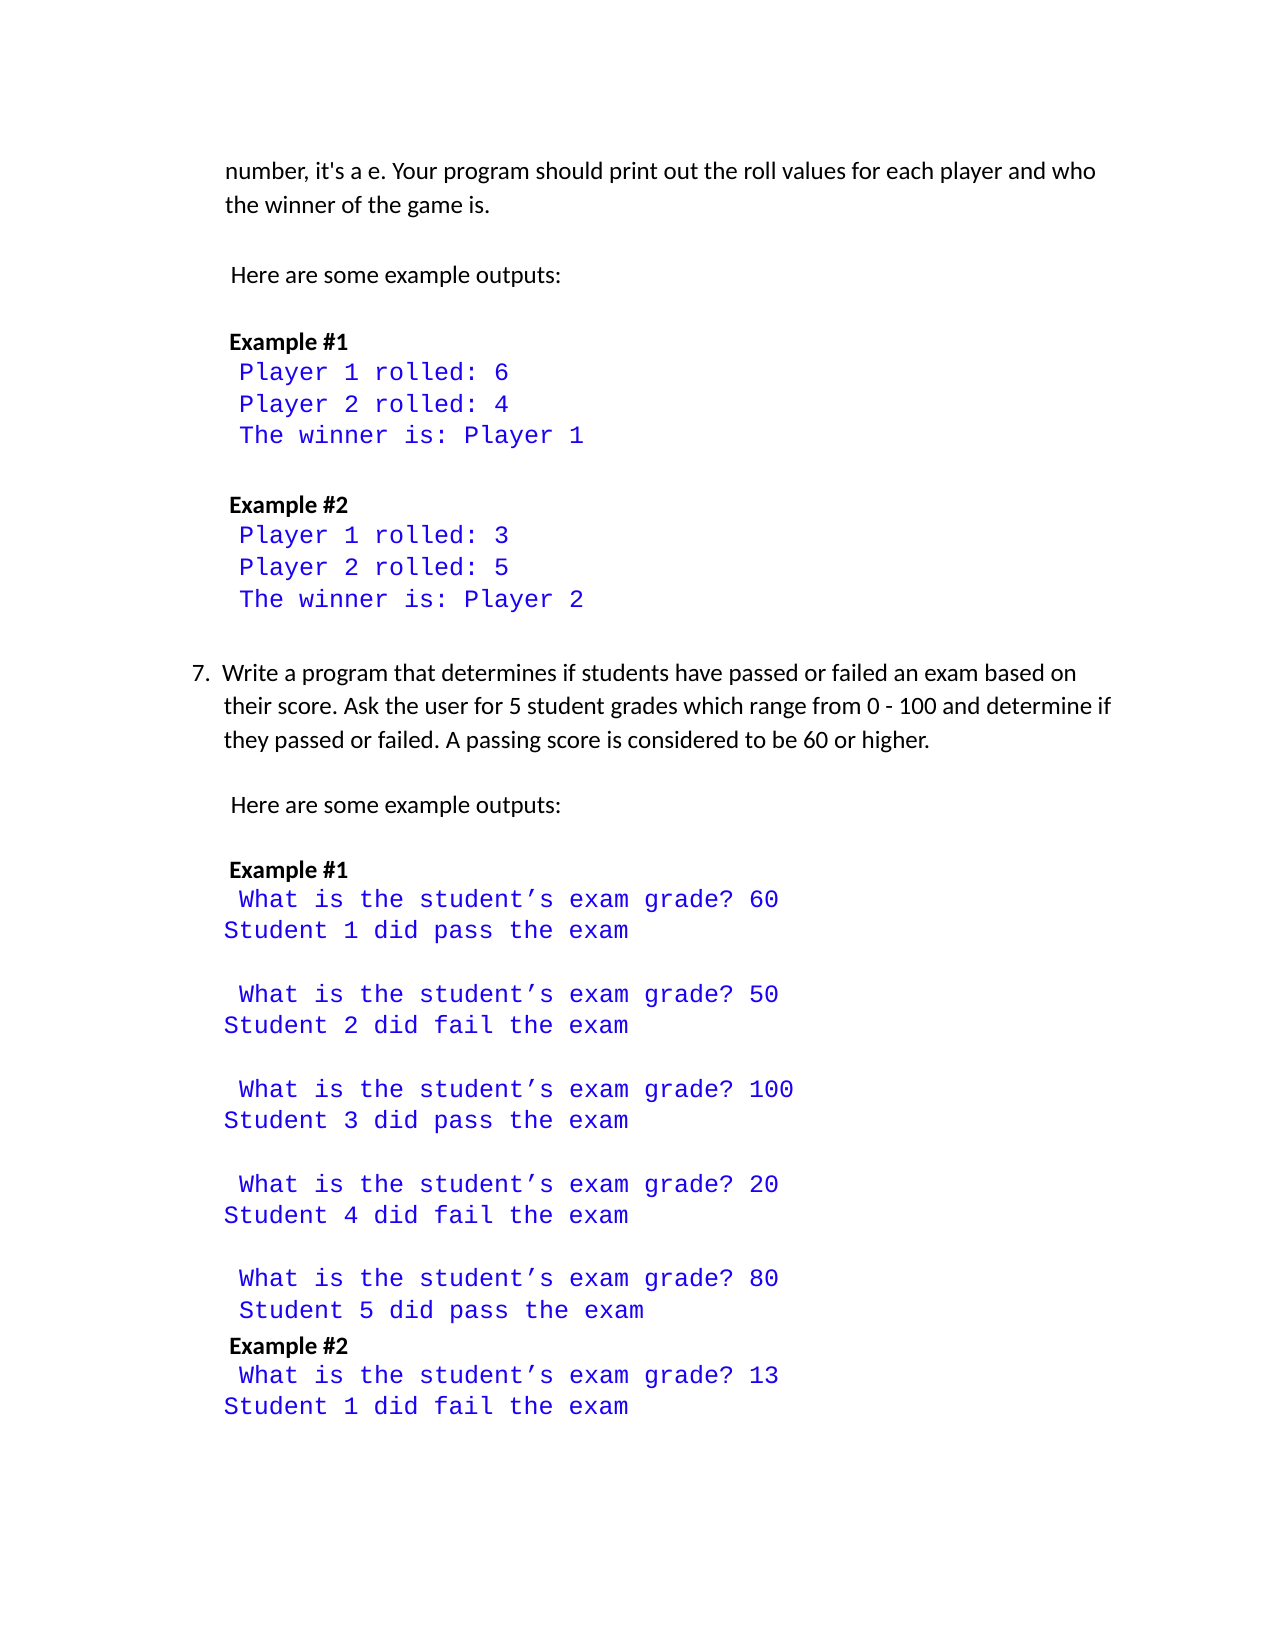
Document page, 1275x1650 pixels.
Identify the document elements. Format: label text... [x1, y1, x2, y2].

text Player 1 rolled: 3 [223, 523, 840, 551]
text What is the student’s exam grade? 60 Student 1 did pass the exam [223, 887, 840, 946]
text What is the student’s exam grade? 50 Student 2 did fail the exam [223, 982, 840, 1041]
text The winner is: Player 1 [223, 423, 840, 451]
subtitle Example #2 [223, 490, 1120, 520]
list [187, 156, 1120, 219]
text Here are some example outputs: [225, 789, 1120, 819]
text Player 2 rolled: 5 [223, 554, 840, 583]
text Player 1 rolled: 6 [223, 359, 840, 388]
text What is the student’s exam grade? 100 Student 3 did pass the exam [223, 1076, 840, 1136]
text What is the student’s exam grade? 80 [223, 1266, 840, 1294]
subtitle Example #1 [223, 326, 1120, 357]
text 7. Write a program that determines if students have passed or failed an exam based on their score. Ask the user for 5 student grades which range from 0 - 100 and determine if they passed or failed. A passing score is considered to be 60 or higher. [186, 657, 1120, 754]
text Here are some example outputs: [225, 259, 1120, 289]
text What is the student’s exam grade? 20 Student 4 did fail the exam [223, 1171, 840, 1231]
text Player 2 rolled: 4 [223, 391, 840, 419]
text The winner is: Player 2 [223, 586, 840, 615]
text Student 5 did pass the exam [223, 1298, 840, 1326]
text What is the student’s exam grade? 13 Student 1 did fail the exam [223, 1363, 840, 1422]
subtitle Example #2 [223, 1330, 1120, 1360]
subtitle Example #1 [223, 854, 1120, 884]
